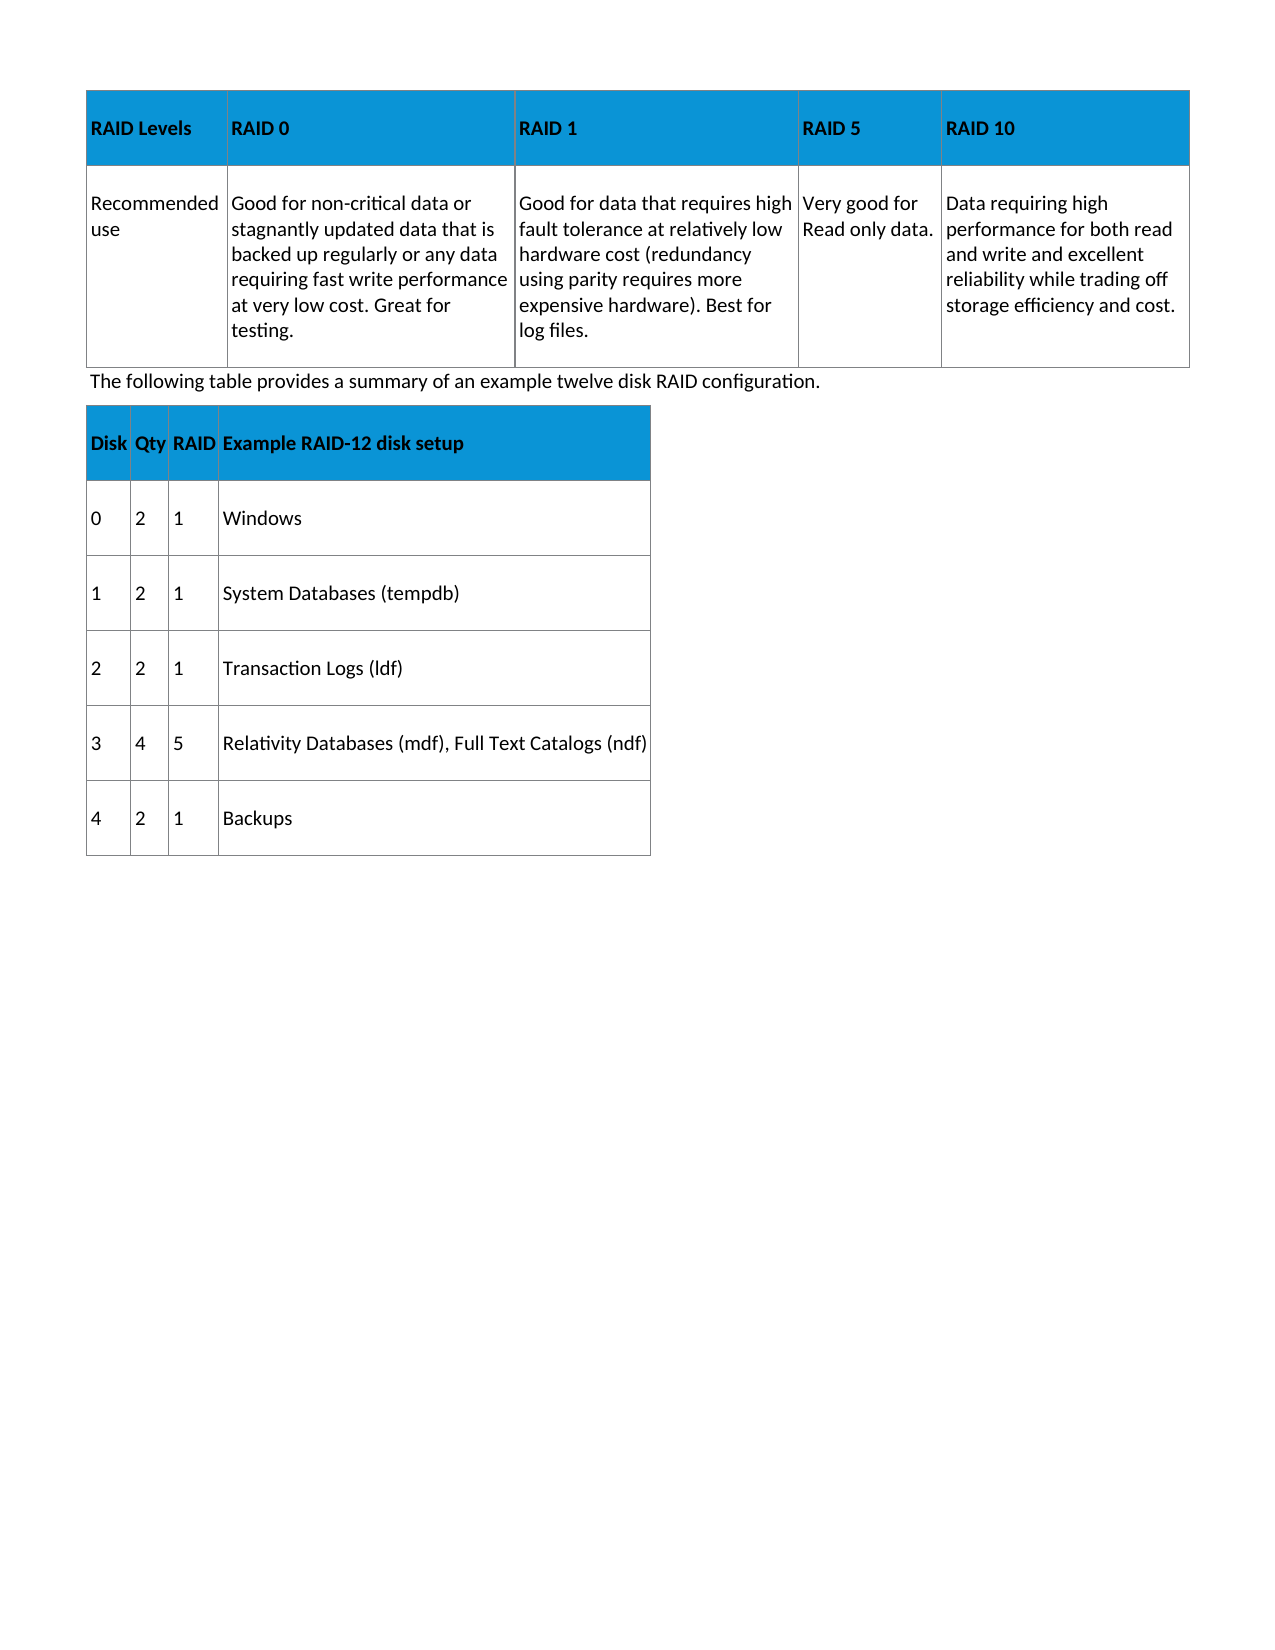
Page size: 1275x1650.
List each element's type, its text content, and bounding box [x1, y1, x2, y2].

table_cell 1 [169, 556, 218, 630]
table_cell 1 [169, 631, 218, 705]
table_cell Windows [219, 481, 650, 555]
table_cell Good for data that requires high fault tolerance at relatively low hardware cost (redundancy using parity requires more expensive hardware). Best for log files. [516, 166, 798, 367]
text The following table provides a summary of an example twelve disk RAID configuration. [90, 368, 1185, 393]
table_cell 5 [169, 706, 218, 780]
table_cell 3 [87, 706, 130, 780]
table_cell 1 [169, 781, 218, 855]
table_cell 2 [131, 631, 168, 705]
table_cell Transaction Logs (ldf) [219, 631, 650, 705]
table_cell 2 [131, 481, 168, 555]
table_cell 0 [87, 481, 130, 555]
table_header RAID [169, 406, 218, 480]
table_cell Relativity Databases (mdf), Full Text Catalogs (ndf) [219, 706, 650, 780]
table_cell System Databases (tempdb) [219, 556, 650, 630]
table_header RAID 5 [799, 91, 941, 165]
table_header Qty [131, 406, 168, 480]
table_cell Good for non-critical data or stagnantly updated data that is backed up regularly or any data requiring fast write performance at very low cost. Great for testing. [228, 166, 514, 367]
table_header RAID 0 [228, 91, 514, 165]
table_header RAID 10 [942, 91, 1189, 165]
table_header RAID 1 [516, 91, 798, 165]
table_cell 2 [131, 556, 168, 630]
table_cell 4 [87, 781, 130, 855]
table_cell 1 [87, 556, 130, 630]
table_cell 4 [131, 706, 168, 780]
table_cell Data requiring high performance for both read and write and excellent reliability while trading off storage efficiency and cost. [942, 166, 1189, 367]
table_header Example RAID-12 disk setup [219, 406, 650, 480]
table_header Disk [87, 406, 130, 480]
table_cell 2 [131, 781, 168, 855]
table_cell Very good for Read only data. [799, 166, 941, 367]
table_cell Recommended use [87, 166, 227, 367]
table_cell 2 [87, 631, 130, 705]
table_cell Backups [219, 781, 650, 855]
table_header RAID Levels [87, 91, 227, 165]
table_cell 1 [169, 481, 218, 555]
